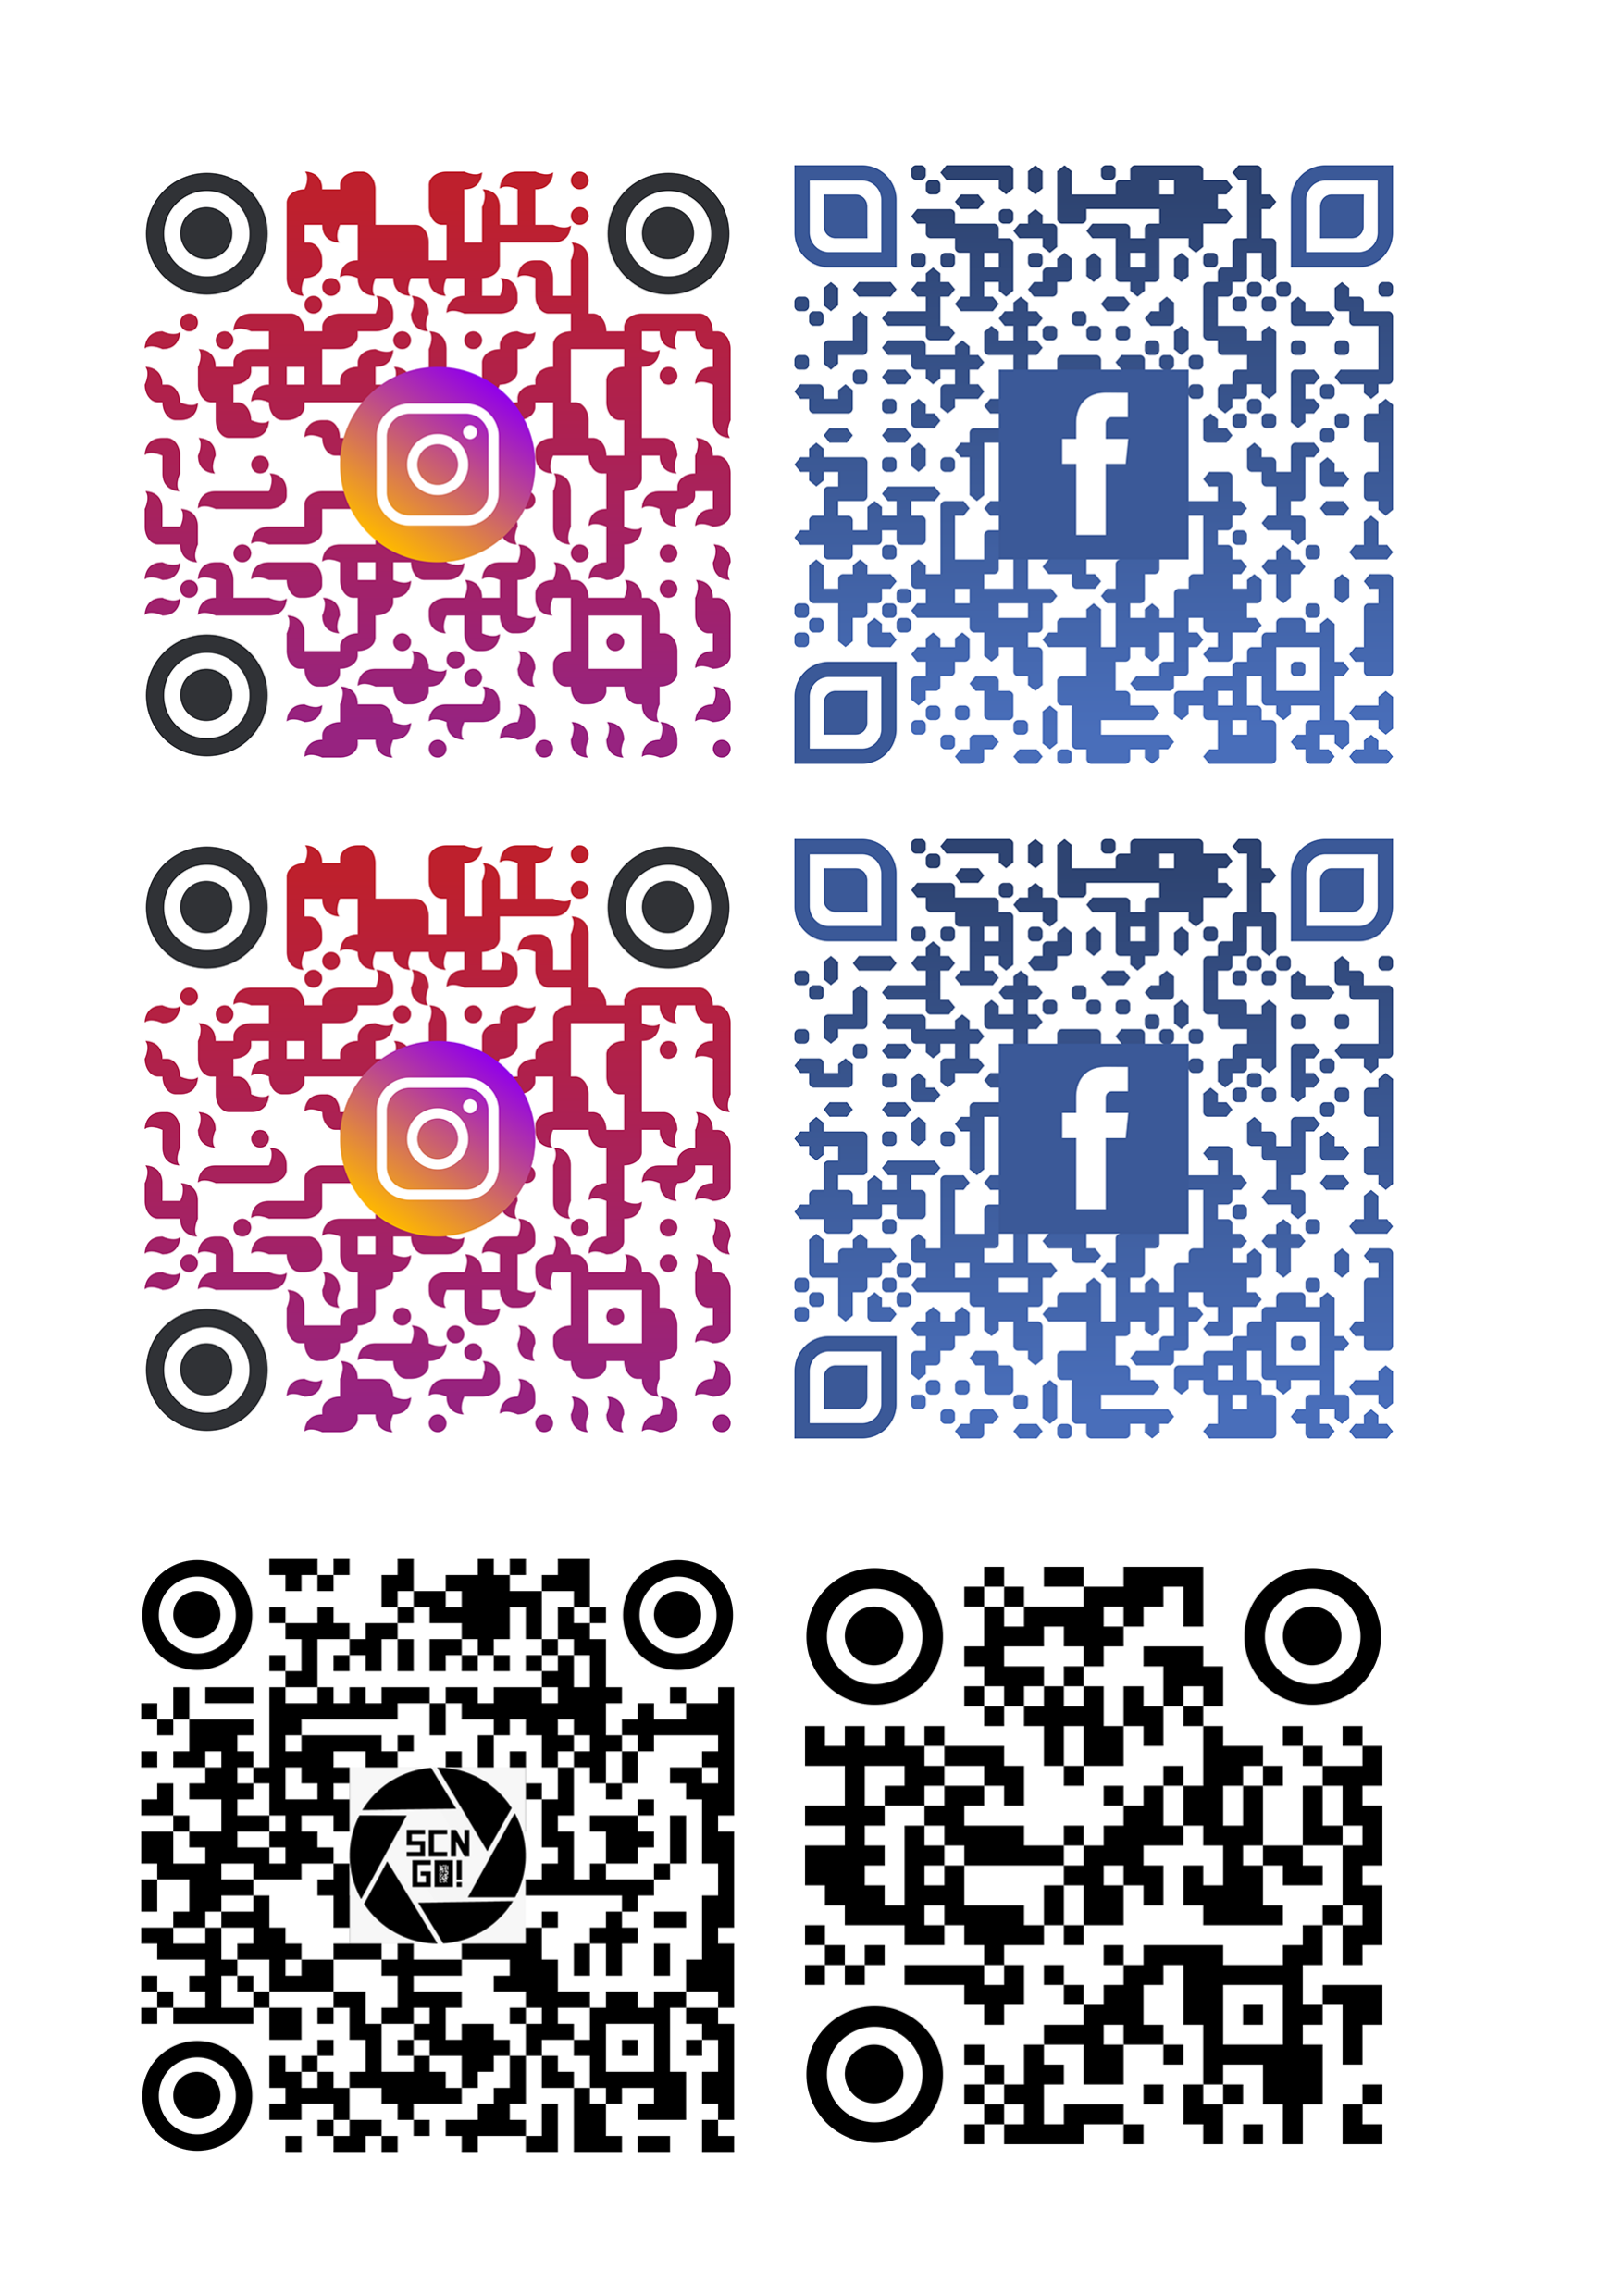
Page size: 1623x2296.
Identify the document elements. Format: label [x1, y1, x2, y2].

picture [109, 136, 1422, 793]
picture [109, 1528, 1422, 2184]
picture [109, 810, 1422, 1468]
